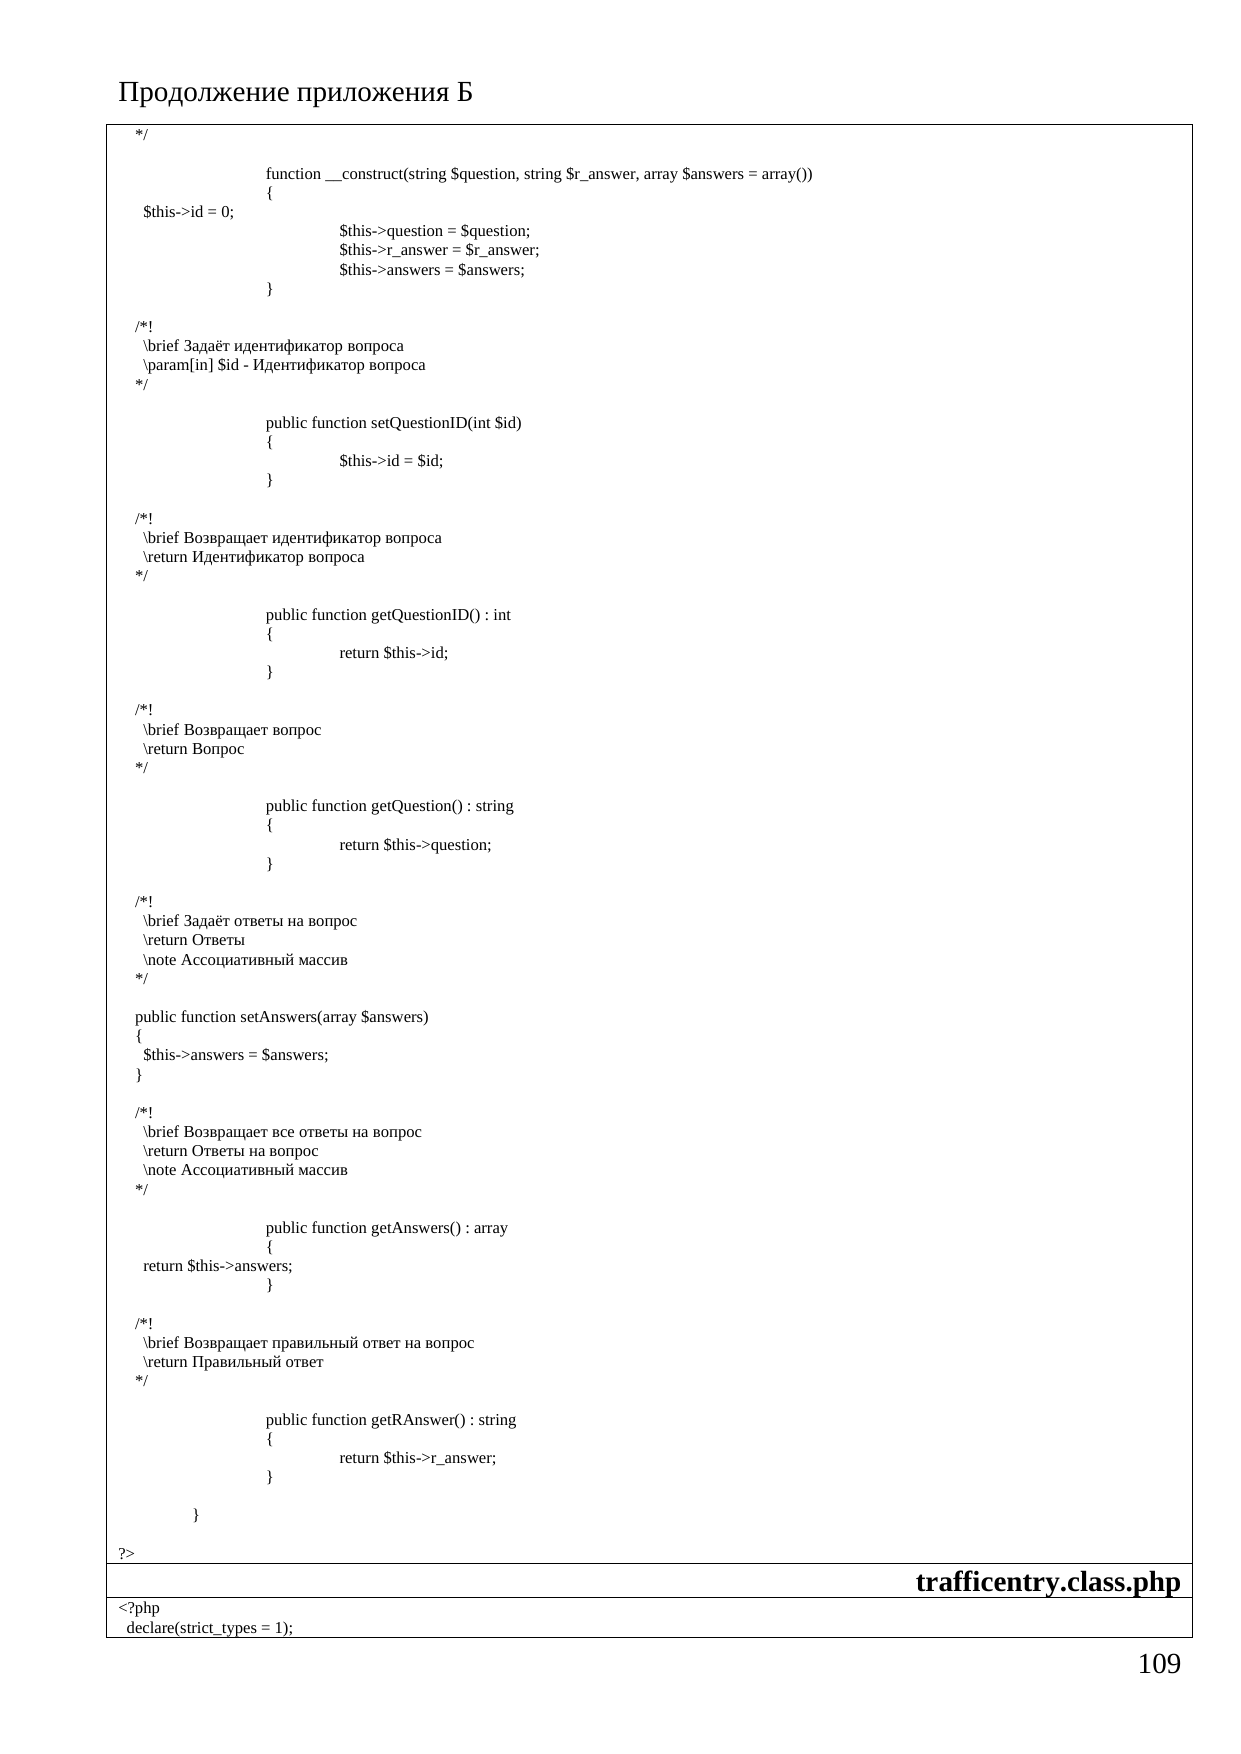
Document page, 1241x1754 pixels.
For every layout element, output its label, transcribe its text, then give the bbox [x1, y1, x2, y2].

table_cell trafficentry.class.php [107, 1564, 1192, 1597]
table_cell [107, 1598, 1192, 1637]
